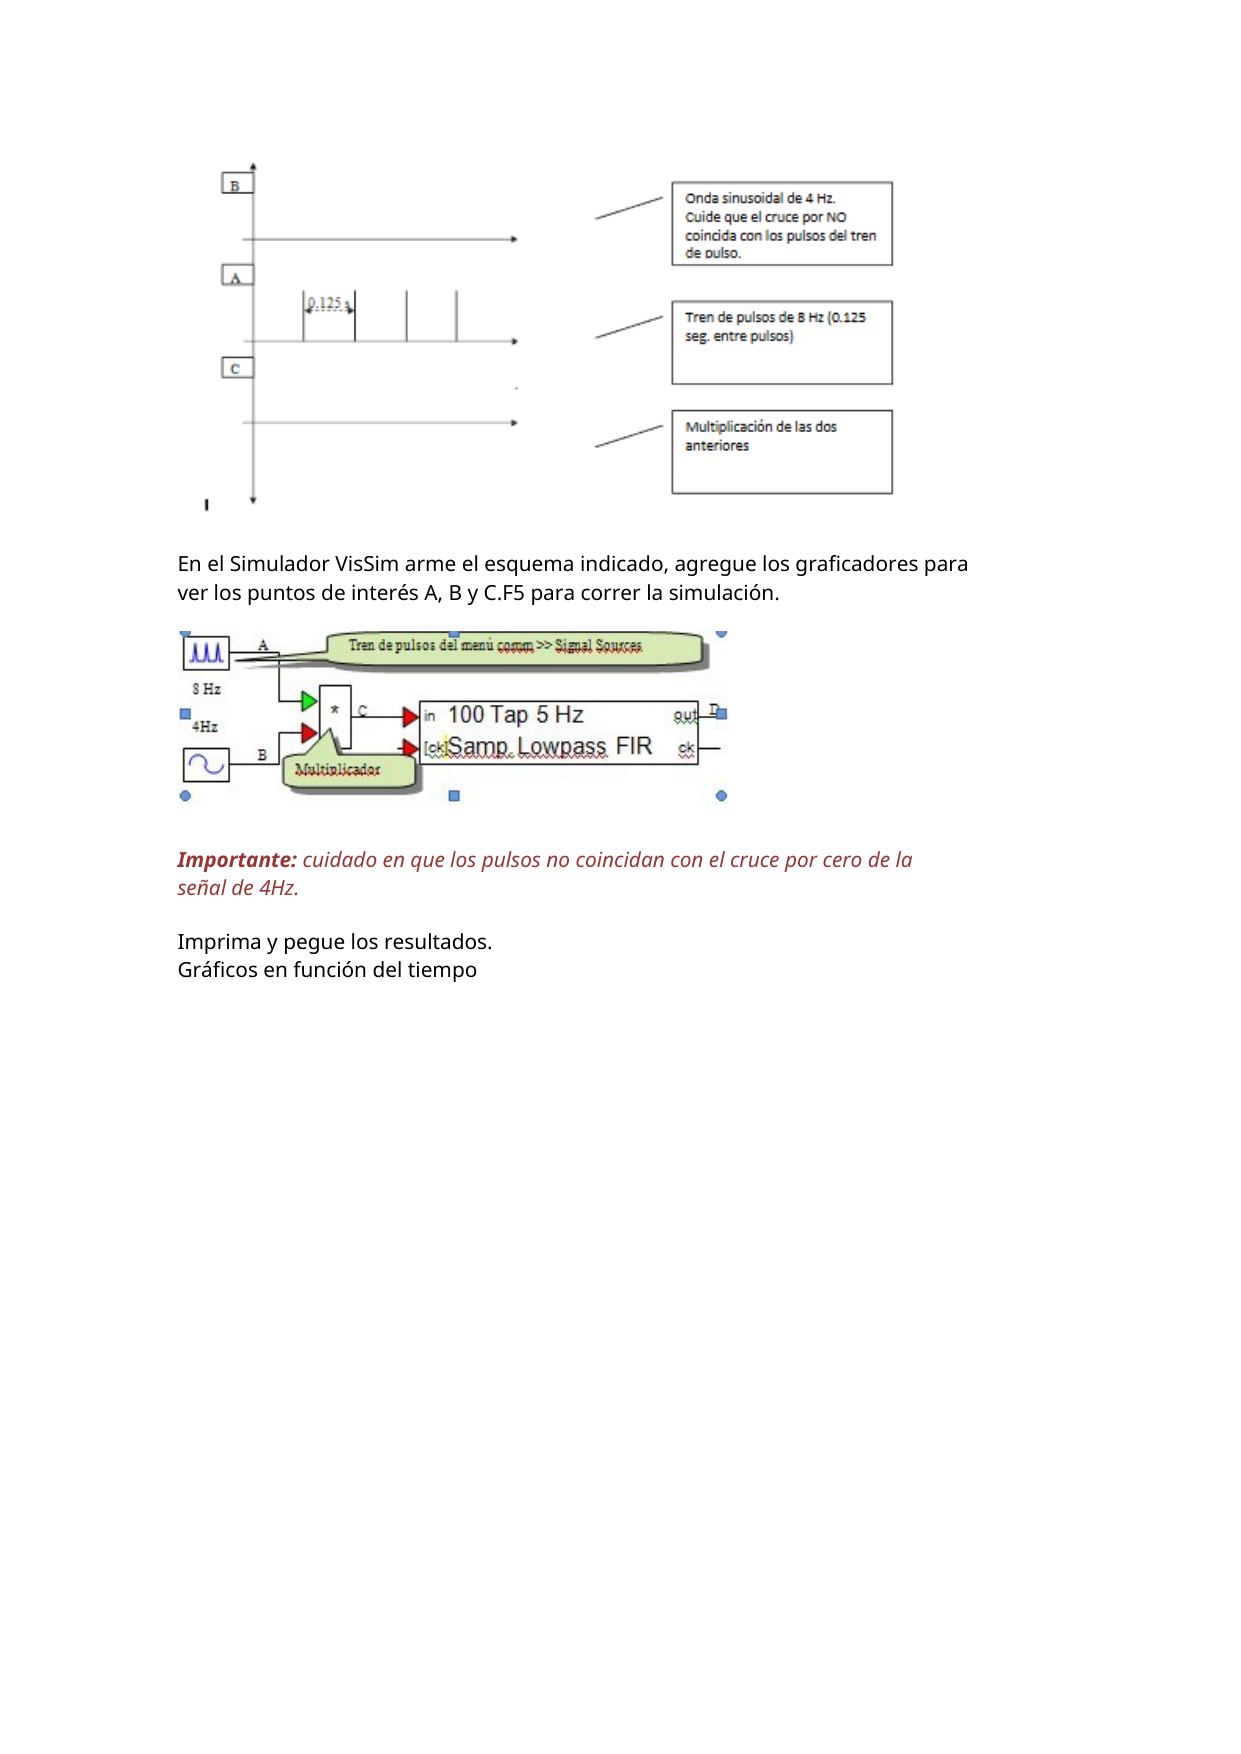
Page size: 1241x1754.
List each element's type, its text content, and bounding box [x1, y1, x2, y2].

text Importante: cuidado en que los pulsos no coincidan con el cruce por cero de la [177, 845, 1063, 873]
text Imprima y pegue los resultados. [177, 927, 1063, 955]
text ver los puntos de interés A, B y C.F5 para correr la simulación. [177, 578, 1063, 606]
text En el Simulador VisSim arme el esquema indicado, agregue los graficadores para [177, 549, 1063, 578]
text señal de 4Hz. [177, 873, 1063, 902]
text Gráficos en función del tiempo [177, 955, 1063, 984]
